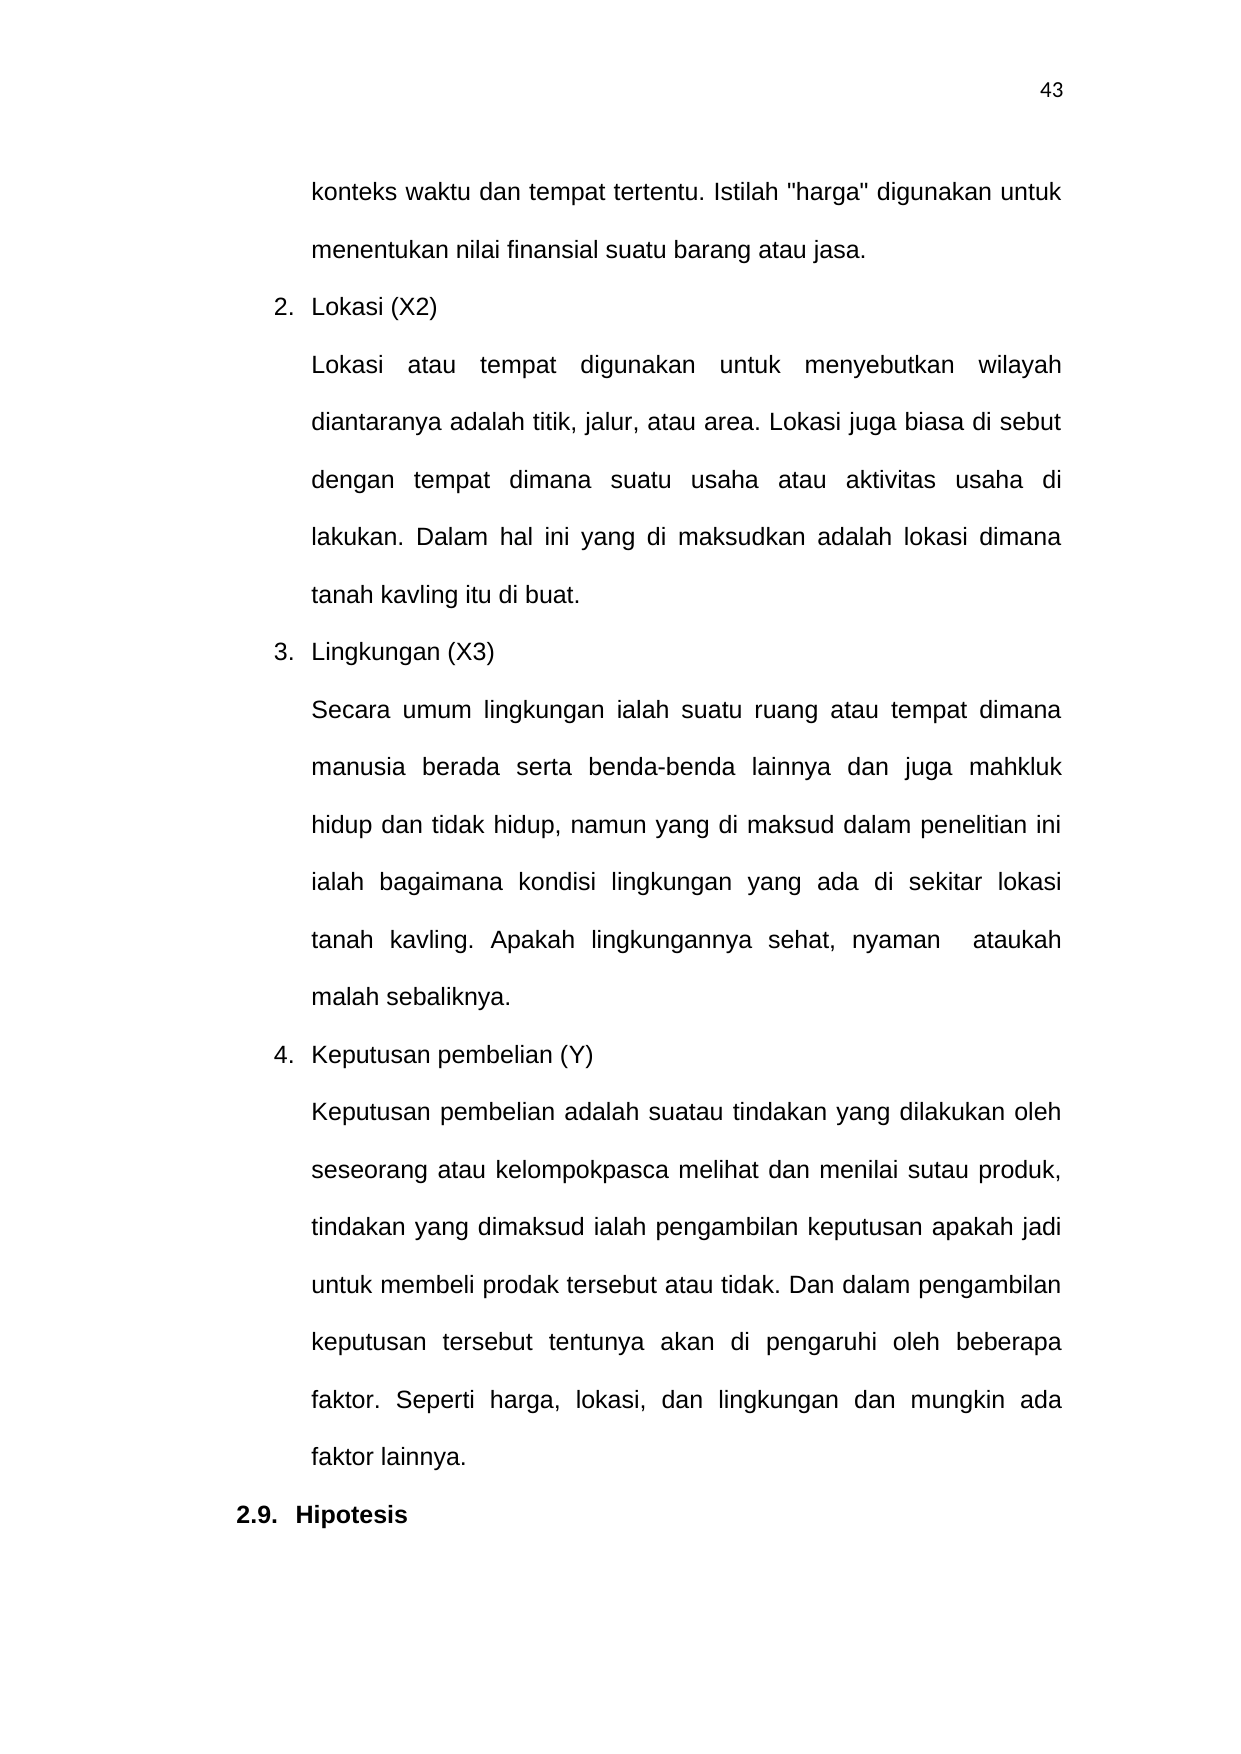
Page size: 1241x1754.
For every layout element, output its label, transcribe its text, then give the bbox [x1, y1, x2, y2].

list Keputusan pembelian adalah suatau tindakan yang dilakukan oleh seseorang atau kelompokpasca melihat dan menilai sutau produk, tindakan yang dimaksud ialah pengambilan keputusan apakah jadi untuk membeli prodak tersebut atau tidak. Dan dalam pengambilan keputusan tersebut tentunya akan di pengaruhi oleh beberapa faktor. Seperti harga, lokasi, dan lingkungan dan mungkin ada faktor lainnya. [311, 1097, 1063, 1471]
subtitle Hipotesis [236, 1500, 1063, 1528]
list Secara umum lingkungan ialah suatu ruang atau tempat dimana manusia berada serta benda-benda lainnya dan juga mahkluk hidup dan tidak hidup, namun yang di maksud dalam penelitian ini ialah bagaimana kondisi lingkungan yang ada di sekitar lokasi tanah kavling. Apakah lingkungannya sehat, nyaman ataukah malah sebaliknya. [311, 695, 1063, 1011]
list Lokasi (X2) [274, 292, 1063, 321]
list Keputusan pembelian (Y) [274, 1040, 1063, 1068]
list Lingkungan (X3) [274, 637, 1063, 666]
list Lokasi atau tempat digunakan untuk menyebutkan wilayah diantaranya adalah titik, jalur, atau area. Lokasi juga biasa di sebut dengan tempat dimana suatu usaha atau aktivitas usaha di lakukan. Dalam hal ini yang di maksudkan adalah lokasi dimana tanah kavling itu di buat. [311, 350, 1063, 608]
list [311, 177, 1063, 263]
